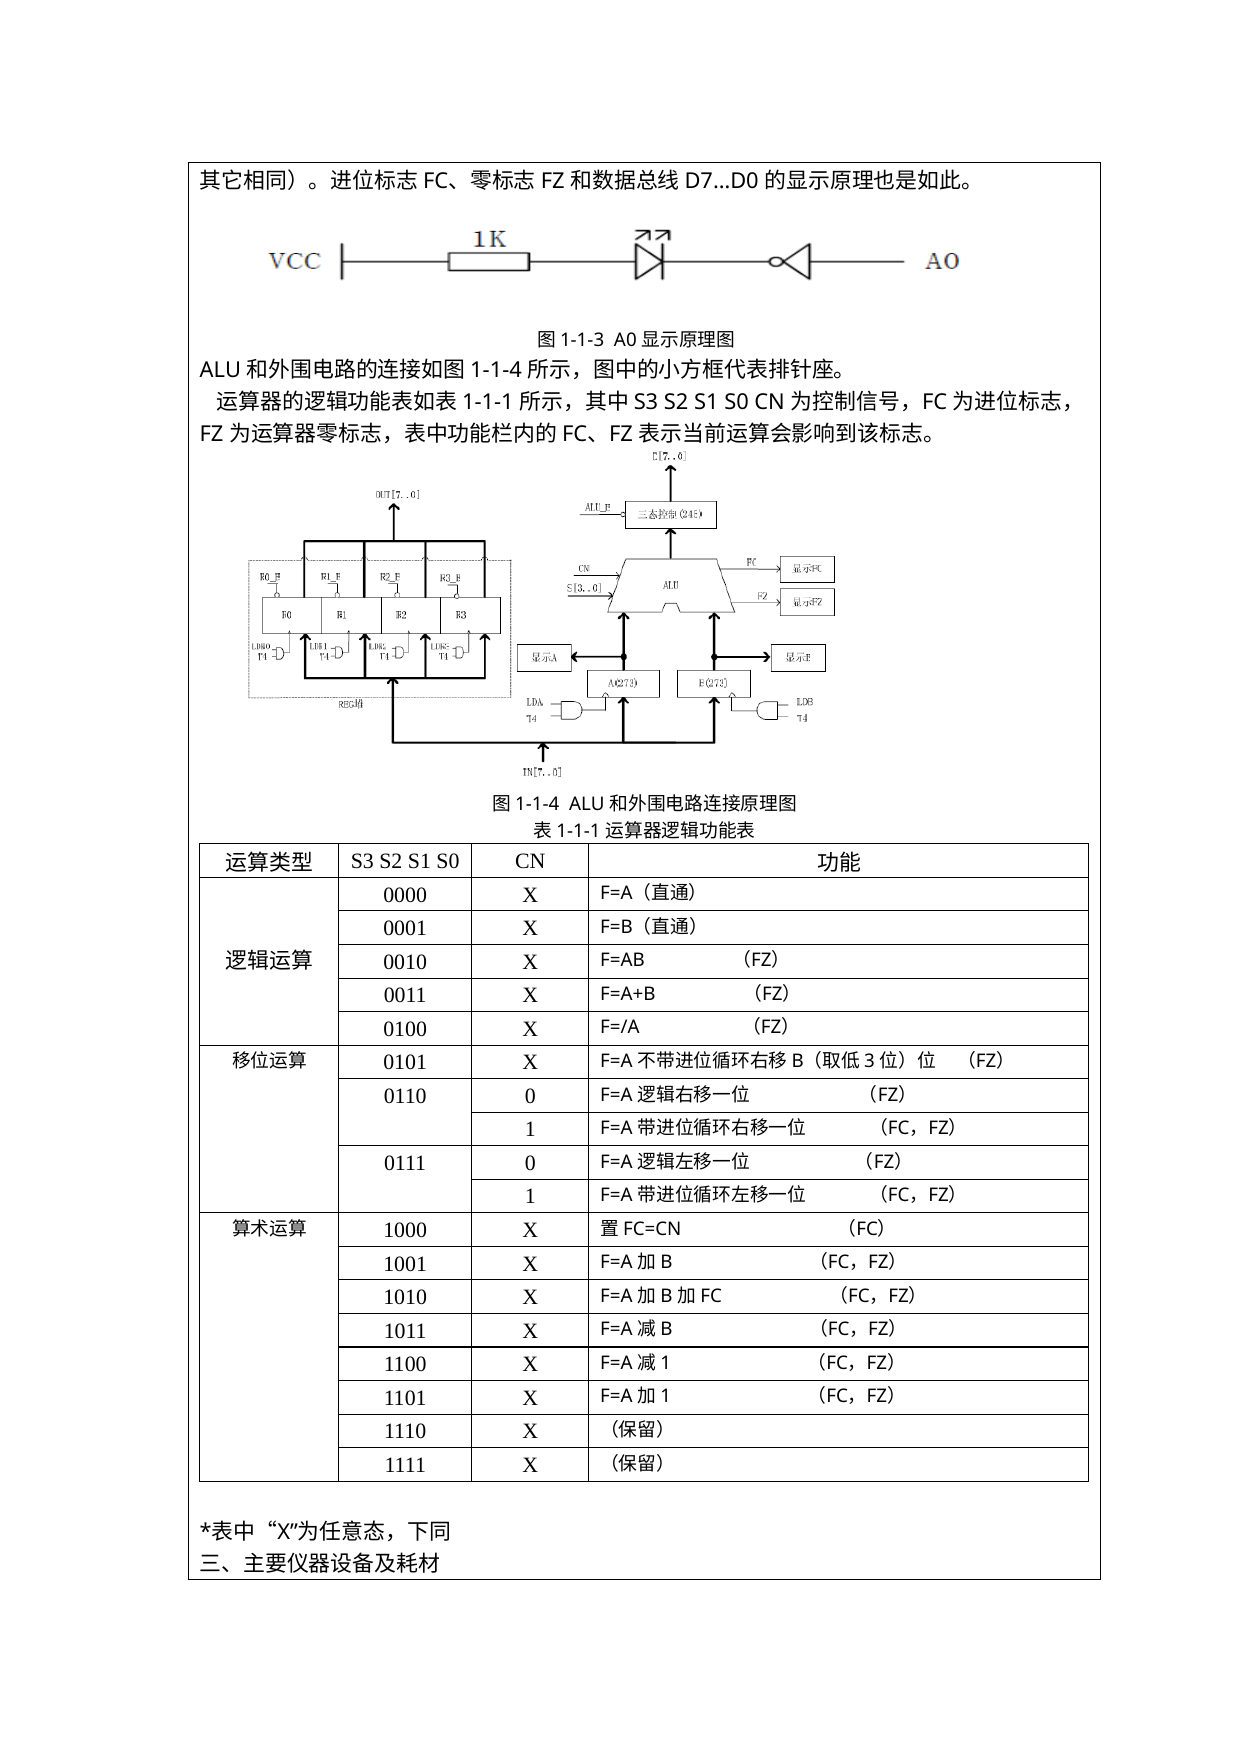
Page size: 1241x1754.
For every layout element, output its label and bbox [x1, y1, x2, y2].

table_cell [189, 163, 1100, 1578]
picture [199, 194, 1045, 312]
picture [199, 447, 890, 789]
